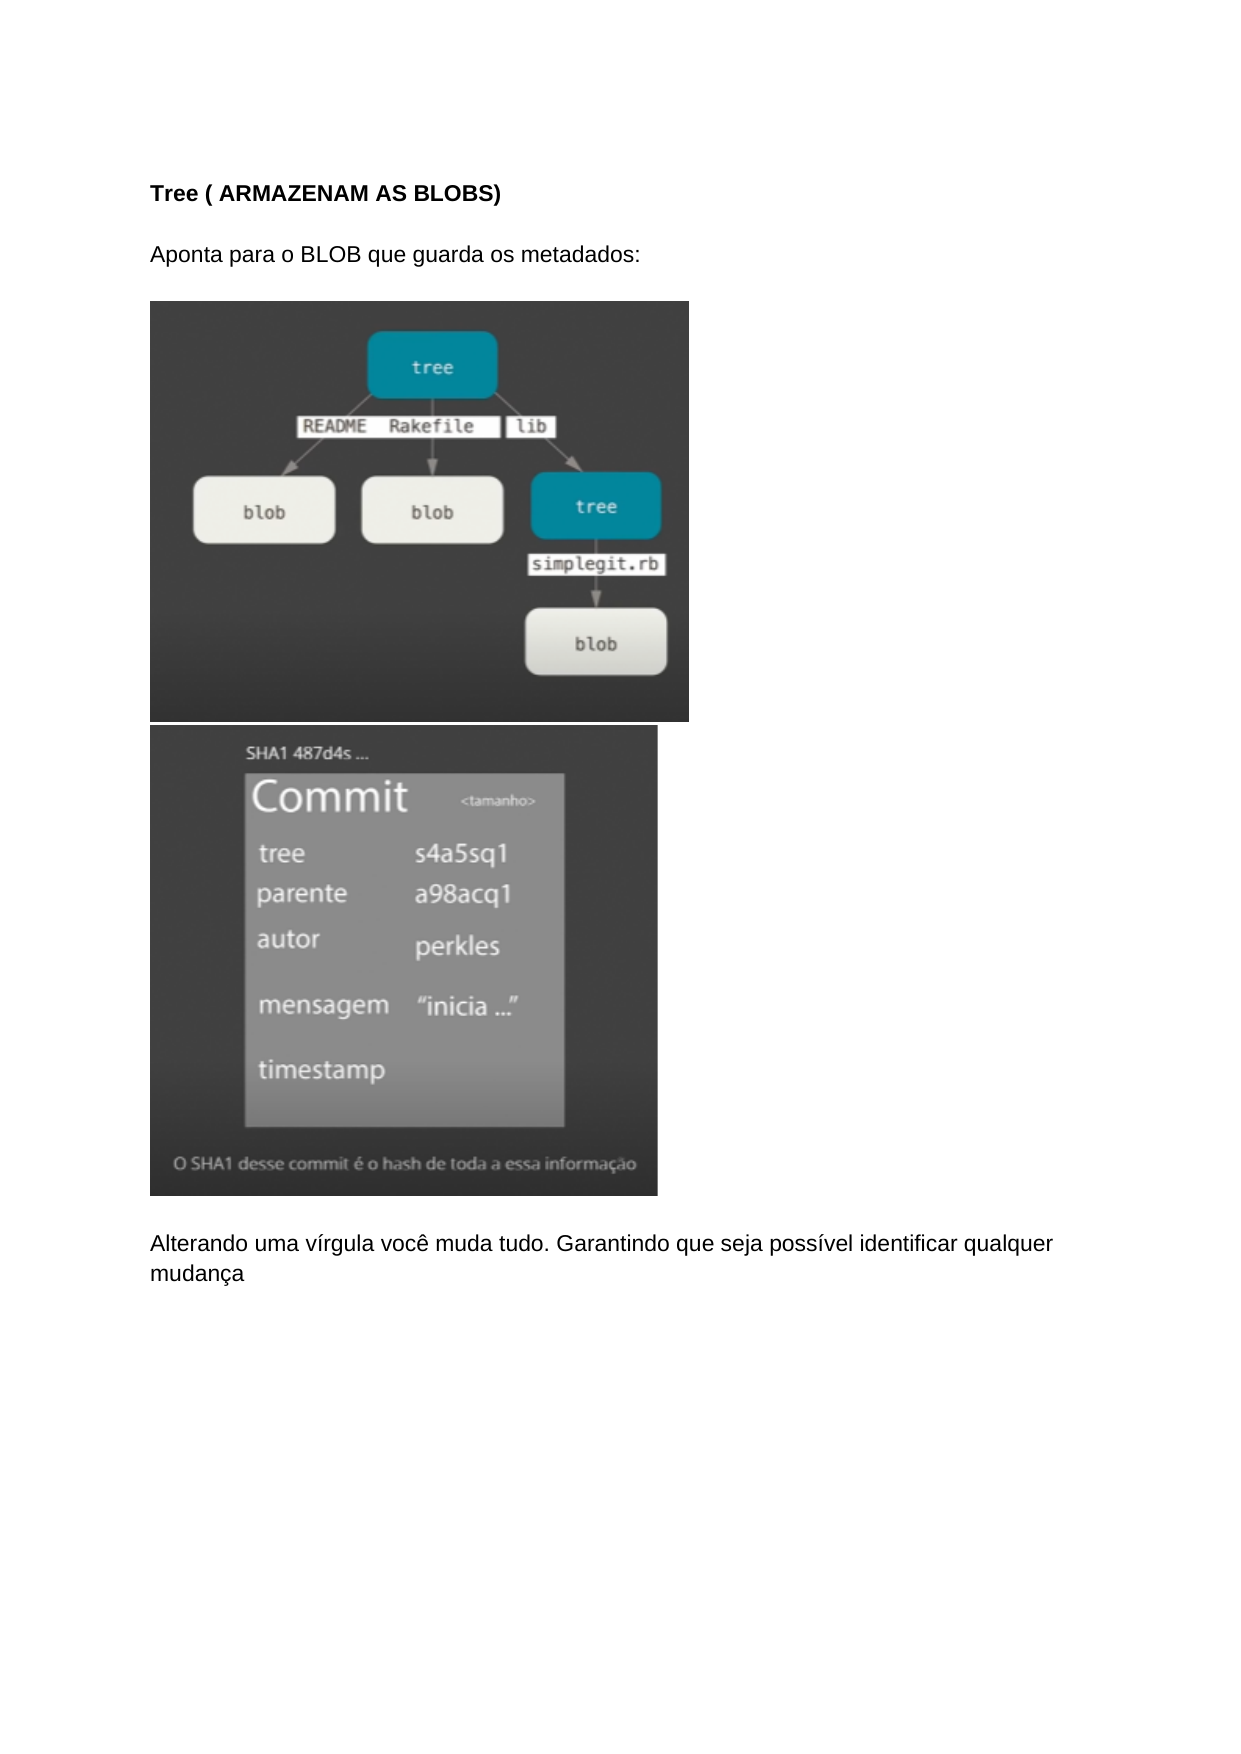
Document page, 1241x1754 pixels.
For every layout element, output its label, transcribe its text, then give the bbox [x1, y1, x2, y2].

text Alterando uma vírgula você muda tudo. Garantindo que seja possível identificar qualquer mudança [150, 1229, 1090, 1286]
text Tree ( ARMAZENAM AS BLOBS) [150, 180, 1090, 207]
picture [150, 301, 689, 722]
picture [150, 725, 658, 1196]
text Aponta para o BLOB que guarda os metadados: [150, 241, 1090, 267]
